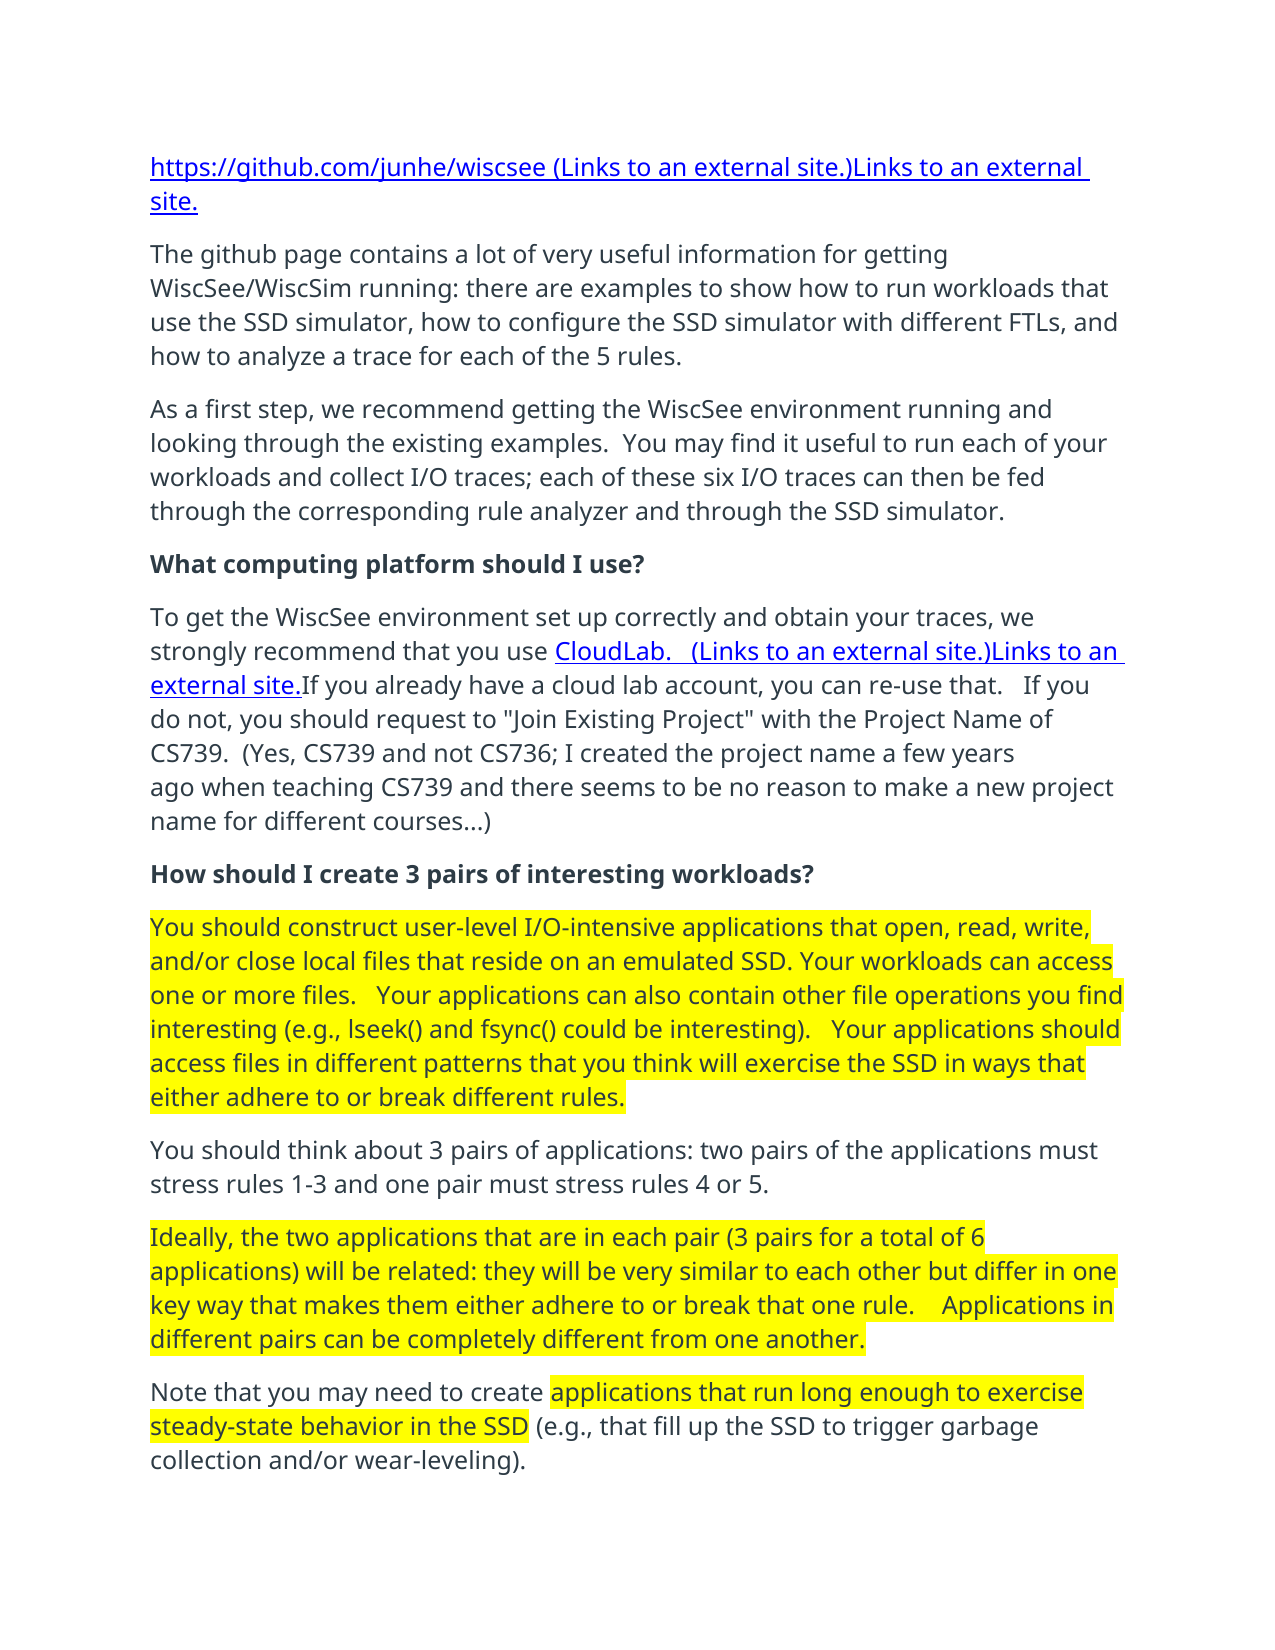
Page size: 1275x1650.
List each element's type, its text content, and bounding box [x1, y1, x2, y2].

text https://github.com/junhe/wiscsee (Links to an external site.)Links to an external site. [150, 150, 1125, 218]
text What computing platform should I use? [150, 547, 1125, 581]
text The github page contains a lot of very useful information for getting WiscSee/WiscSim running: there are examples to show how to run workloads that use the SSD simulator, how to configure the SSD simulator with different FTLs, and how to analyze a trace for each of the 5 rules. [150, 237, 1125, 373]
text You should construct user-level I/O-intensive applications that open, read, write, and/or close local files that reside on an emulated SSD. Your workloads can access one or more files. Your applications can also contain other file operations you find interesting (e.g., lseek() and fsync() could be interesting). Your applications should access files in different patterns that you think will exercise the SSD in ways that either adhere to or break different rules. [626, 910, 1125, 1114]
text As a first step, we recommend getting the WiscSee environment running and looking through the existing examples. You may find it useful to run each of your workloads and collect I/O traces; each of these six I/O traces can then be fed through the corresponding rule analyzer and through the SSD simulator. [150, 392, 1125, 528]
text Ideally, the two applications that are in each pair (3 pairs for a total of 6 applications) will be related: they will be very similar to each other but differ in one key way that makes them either adhere to or break that one rule. Applications in different pairs can be completely different from one another. [866, 1220, 1125, 1356]
text You should think about 3 pairs of applications: two pairs of the applications must stress rules 1-3 and one pair must stress rules 4 or 5. [150, 1133, 1125, 1201]
text To get the WiscSee environment set up correctly and obtain your traces, we strongly recommend that you use CloudLab. (Links to an external site.)Links to an external site.If you already have a cloud lab account, you can re-use that. If you do not, you should request to "Join Existing Project" with the Project Name of CS739. (Yes, CS739 and not CS736; I created the project name a few years ago when teaching CS739 and there seems to be no reason to make a new project name for different courses...) [150, 600, 1125, 838]
text How should I create 3 pairs of interesting workloads? [150, 857, 1125, 891]
text Note that you may need to create applications that run long enough to exercise steady-state behavior in the SSD (e.g., that fill up the SSD to trigger garbage collection and/or wear-leveling). [150, 1375, 1125, 1477]
